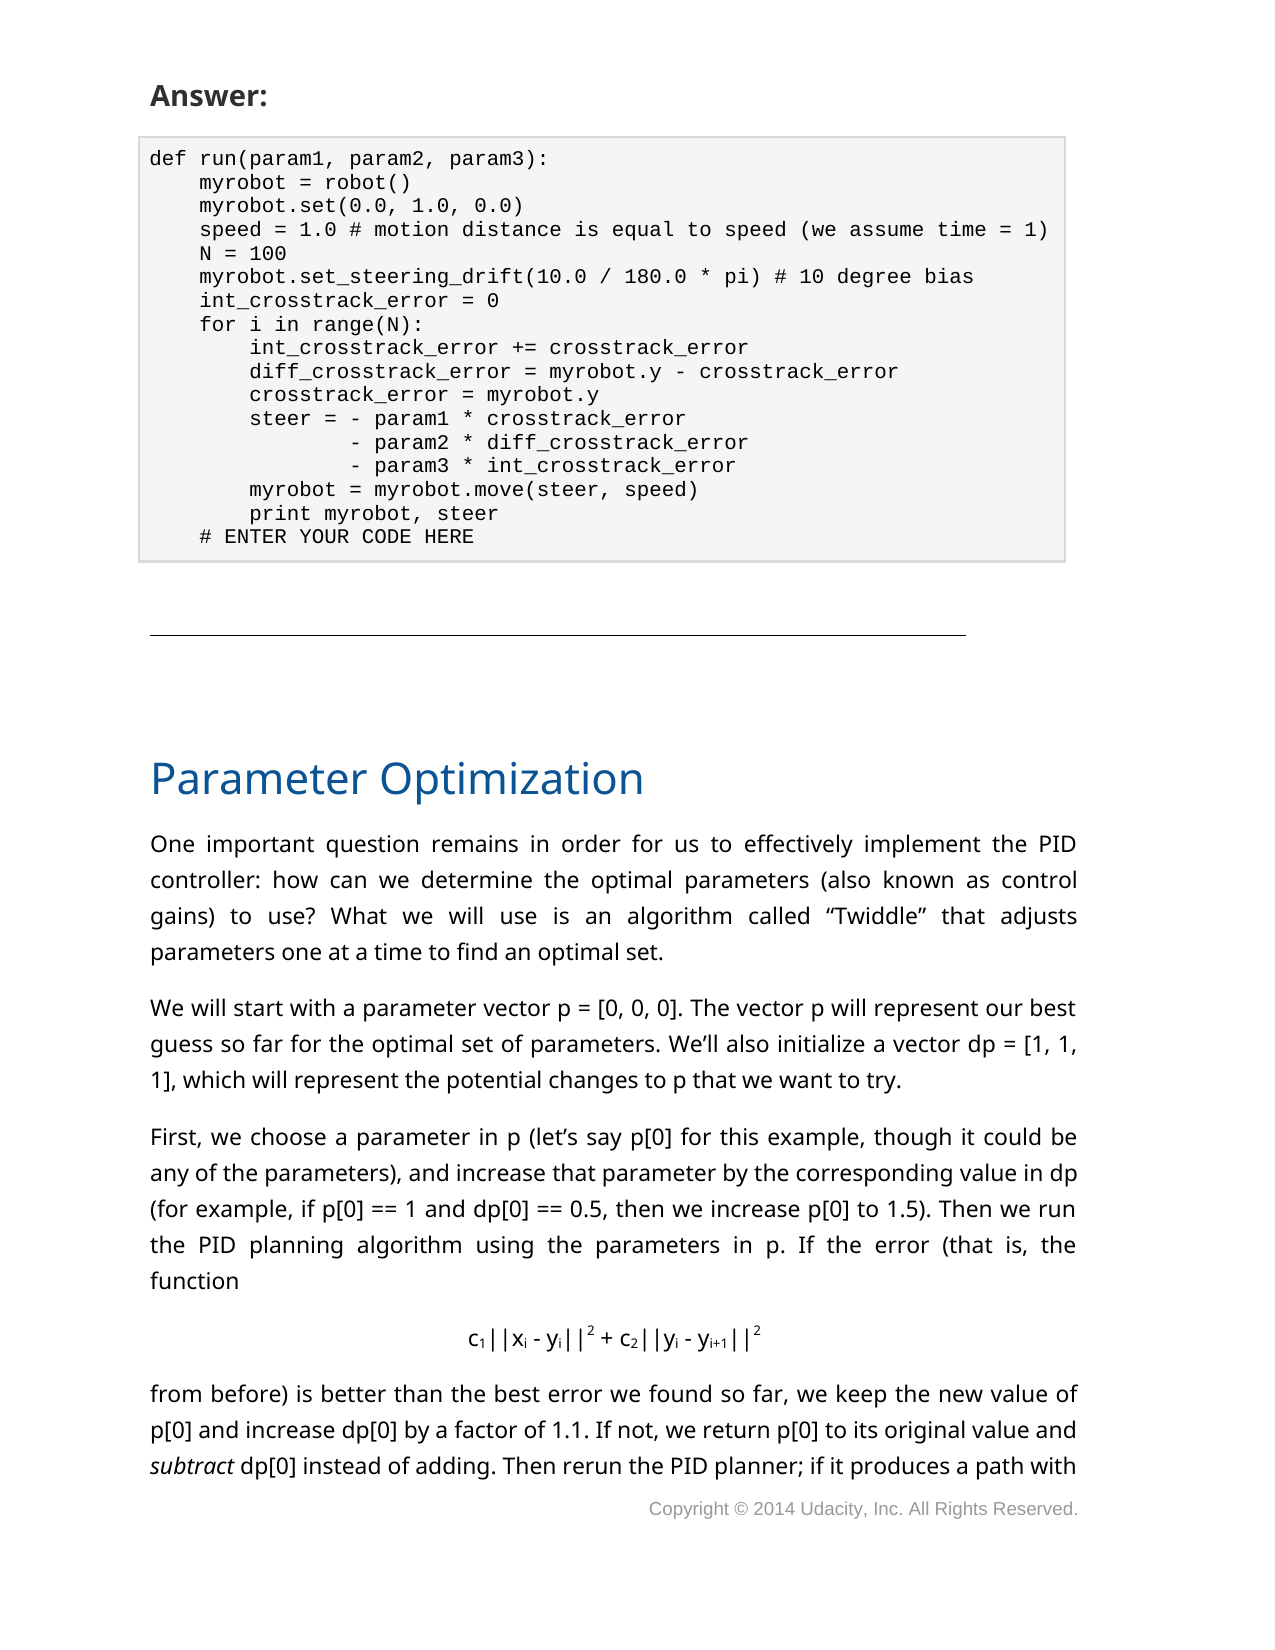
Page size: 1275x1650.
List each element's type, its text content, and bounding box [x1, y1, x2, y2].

text First, we choose a parameter in p (let’s say p[0] for this example, though it could be any of the parameters), and increase that parameter by the corresponding value in dp (for example, if p[0] == 1 and dp[0] == 0.5, then we increase p[0] to 1.5). Then we run the PID planning algorithm using the parameters in p. If the error (that is, the function [150, 1121, 1078, 1296]
text Answer: [150, 75, 1078, 115]
text One important question remains in order for us to effectively implement the PID controller: how can we determine the optimal parameters (also known as control gains) to use? What we will use is an algorithm called “Twiddle” that adjusts parameters one at a time to find an optimal set. [150, 828, 1078, 967]
text c1||xi - yi||2 + c2||yi - yi+1||2 [150, 1322, 1078, 1353]
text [150, 1378, 1078, 1481]
text We will start with a parameter vector p = [0, 0, 0]. The vector p will represent our best guess so far for the optimal set of parameters. We’ll also initialize a vector dp = [1, 1, 1], which will represent the potential changes to p that we want to try. [150, 992, 1078, 1096]
subtitle Parameter Optimization [150, 747, 1078, 807]
table_header def run(param1, param2, param3): myrobot = robot() myrobot.set(0.0, 1.0, 0.0) speed = 1.0 # motion distance is equal to speed (we assume time = 1) N = 100 myrobot.set_steering_drift(10.0 / 180.0 * pi) # 10 degree bias int_crosstrack_error = 0 for i in range(N): int_crosstrack_error += crosstrack_error diff_crosstrack_error = myrobot.y - crosstrack_error crosstrack_error = myrobot.y steer = - param1 * crosstrack_error - param2 * diff_crosstrack_error - param3 * int_crosstrack_error myrobot = myrobot.move(steer, speed) print myrobot, steer # ENTER YOUR CODE HERE [140, 138, 1064, 560]
